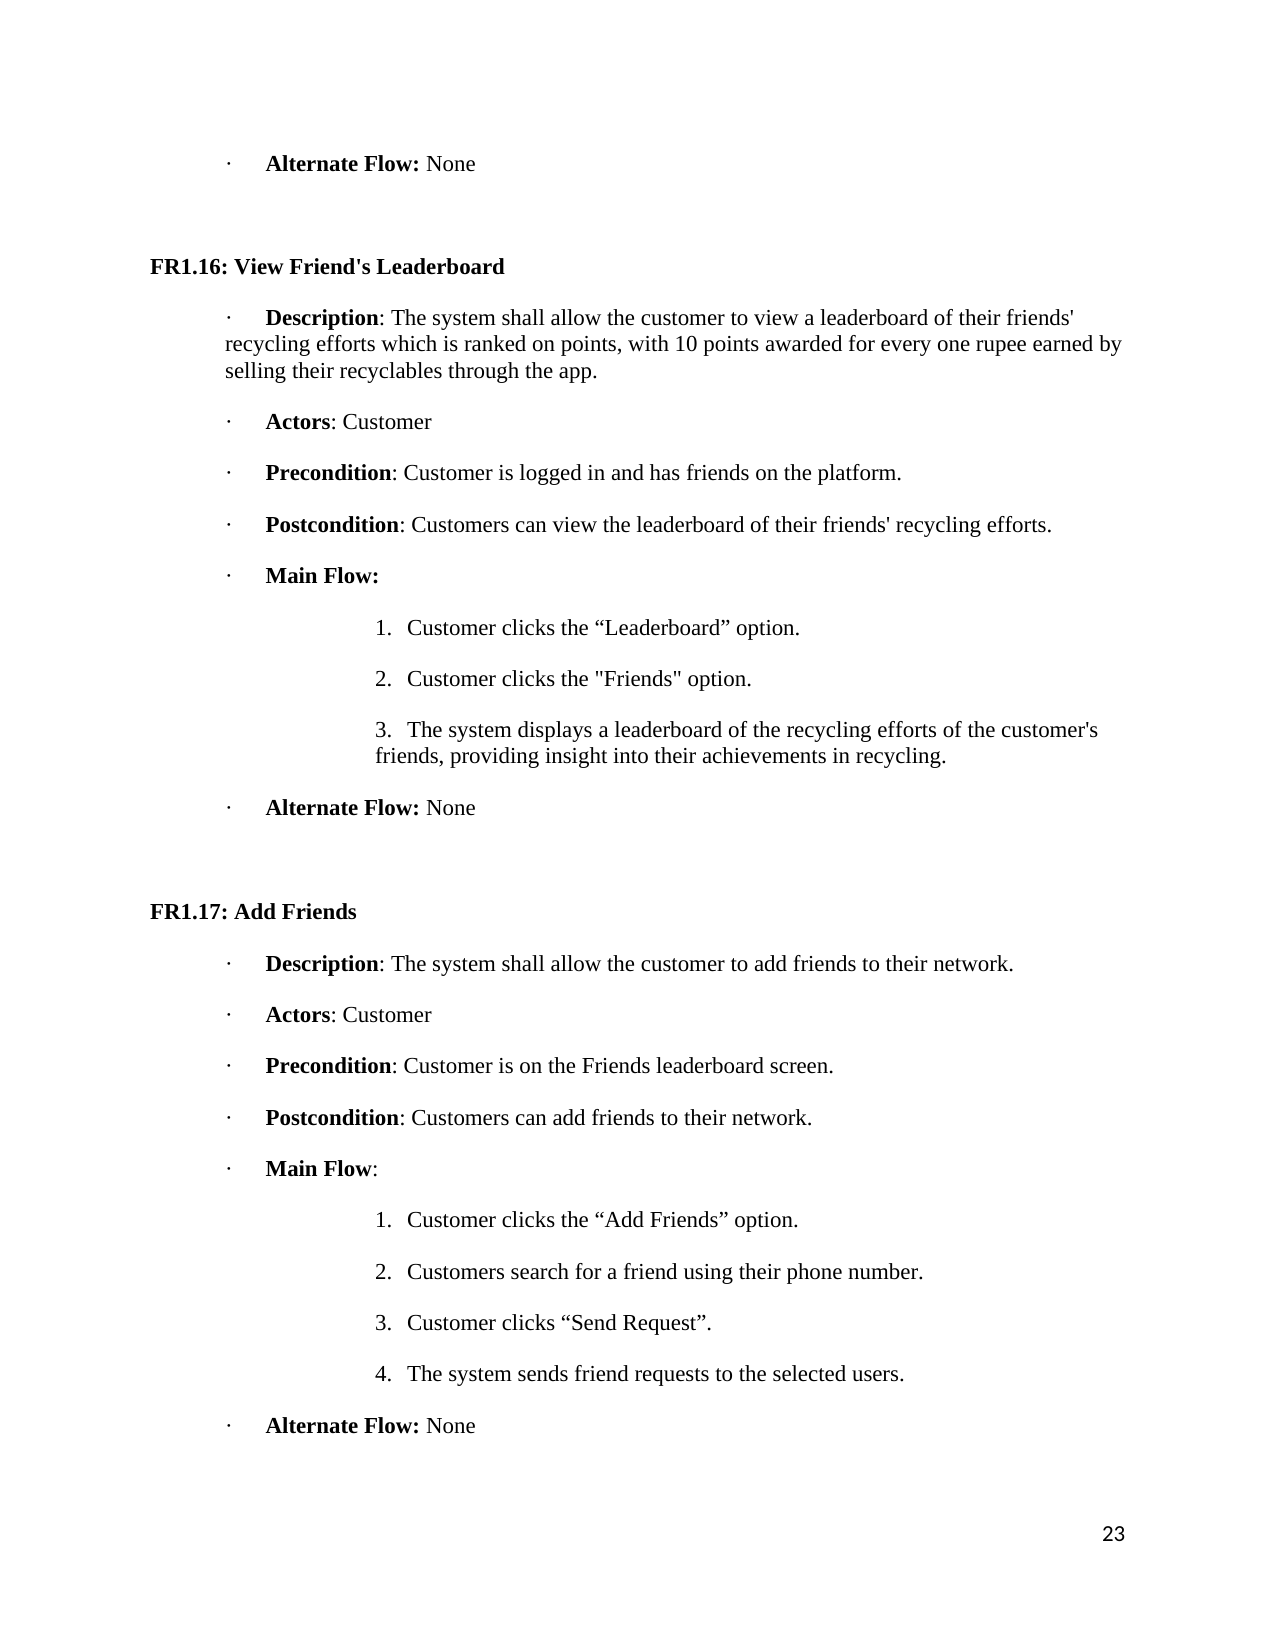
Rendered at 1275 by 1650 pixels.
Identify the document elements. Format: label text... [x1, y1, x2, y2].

text 1. Customer clicks the “Add Friends” option. [375, 1206, 1125, 1233]
text · Postcondition: Customers can add friends to their network. [225, 1104, 1125, 1130]
text · Precondition: Customer is logged in and has friends on the platform. [225, 459, 1125, 486]
text 4. The system sends friend requests to the selected users. [375, 1361, 1125, 1387]
text · Actors: Customer [225, 408, 1125, 434]
text FR1.17: Add Friends [150, 898, 1125, 925]
text · Postcondition: Customers can view the leaderboard of their friends' recycling efforts. [225, 511, 1125, 537]
text · Main Flow: [225, 1155, 1125, 1181]
text · Alternate Flow: None [225, 794, 1125, 820]
text · Actors: Customer [225, 1001, 1125, 1027]
text 1. Customer clicks the “Leaderboard” option. [375, 613, 1125, 640]
text · Main Flow: [225, 562, 1125, 588]
text · Alternate Flow: None [225, 150, 1125, 176]
text 2. Customer clicks the "Friends" option. [375, 665, 1125, 691]
text 2. Customers search for a friend using their phone number. [375, 1258, 1125, 1284]
text FR1.16: View Friend's Leaderboard [150, 253, 1125, 279]
text · Alternate Flow: None [225, 1412, 1125, 1438]
text · Precondition: Customer is on the Friends leaderboard screen. [225, 1052, 1125, 1079]
text · Description: The system shall allow the customer to add friends to their network. [225, 950, 1125, 976]
text 3. Customer clicks “Send Request”. [375, 1309, 1125, 1336]
text · Description: The system shall allow the customer to view a leaderboard of their friends' recycling efforts which is ranked on points, with 10 points awarded for every one rupee earned by selling their recyclables through the app. [225, 304, 1125, 383]
text 3. The system displays a leaderboard of the recycling efforts of the customer's friends, providing insight into their achievements in recycling. [375, 716, 1125, 769]
